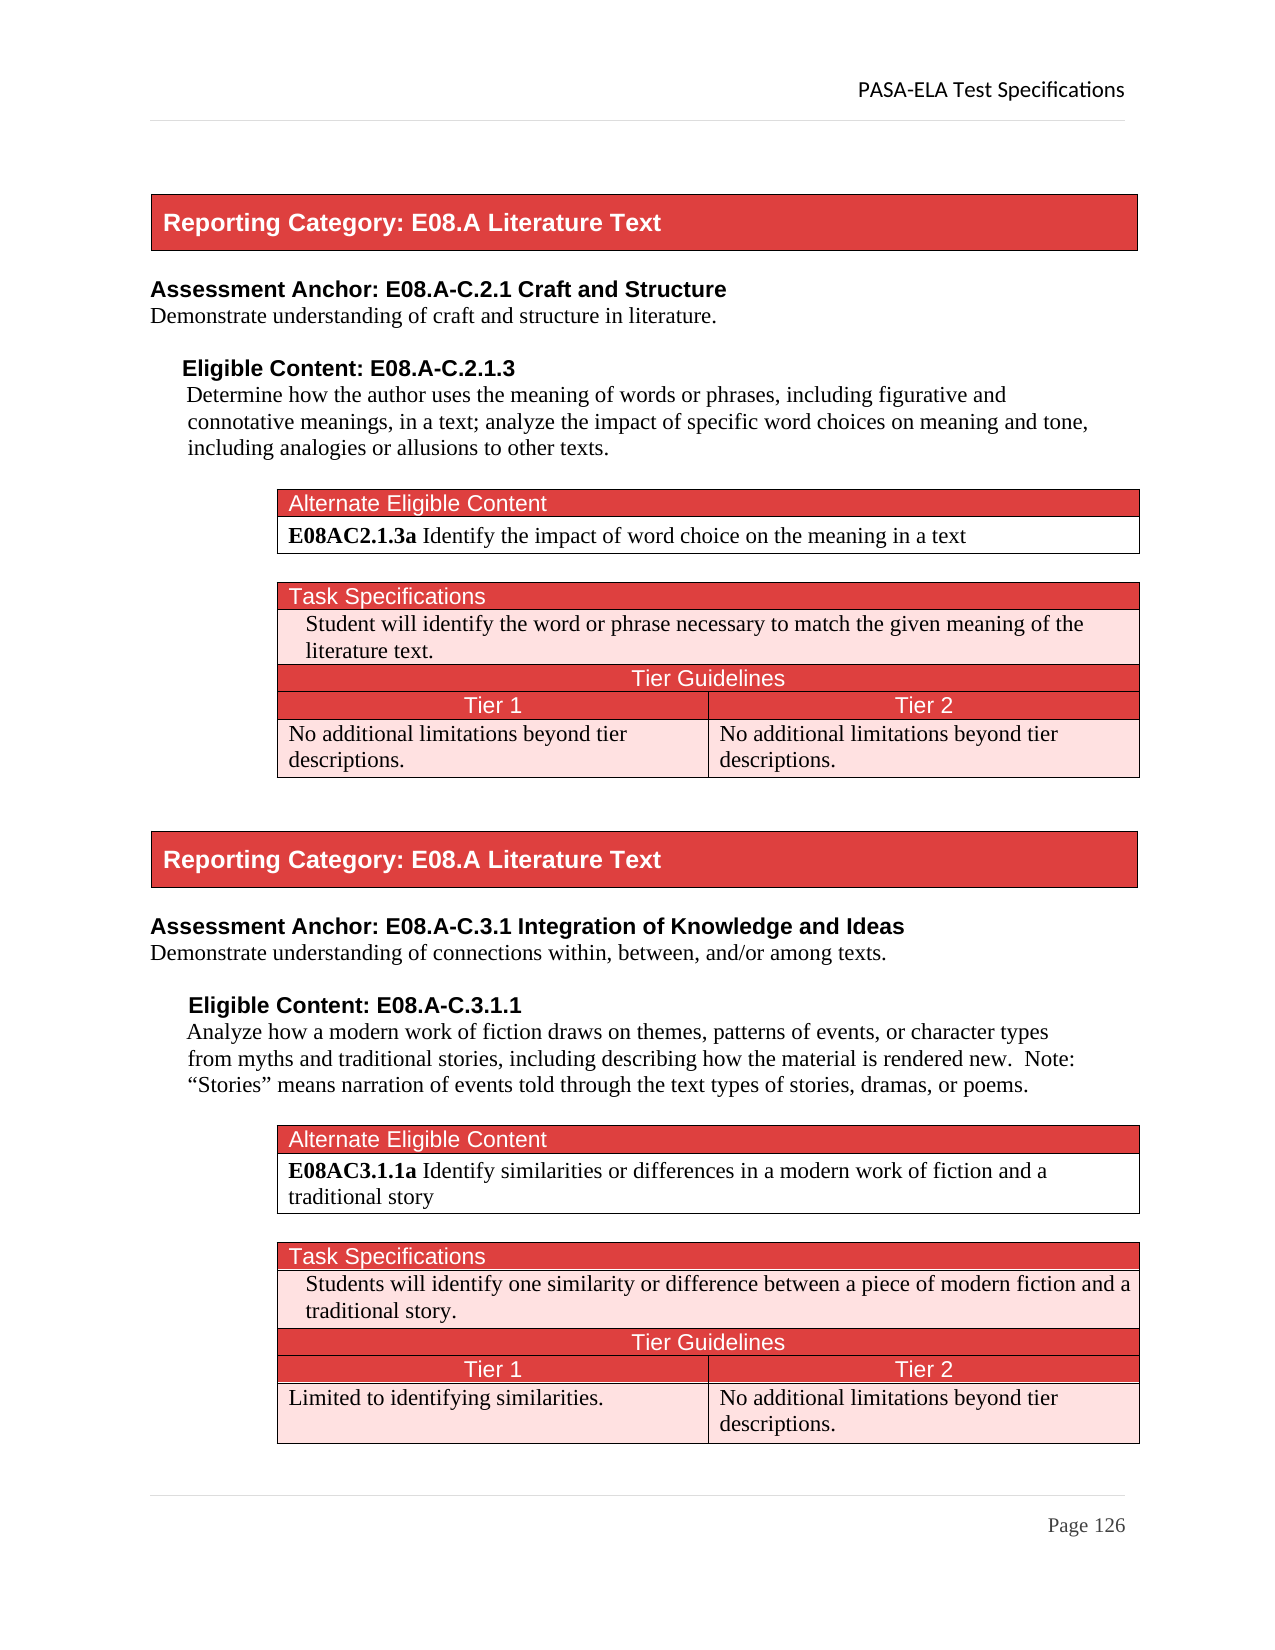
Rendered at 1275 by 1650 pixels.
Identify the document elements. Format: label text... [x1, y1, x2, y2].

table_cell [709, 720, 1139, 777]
text Eligible Content: E08.A-C.3.1.1 [150, 992, 1125, 1018]
text Determine how the author uses the meaning of words or phrases, including figurative and connotative meanings, in a text; analyze the impact of specific word choices on meaning and tone, including analogies or allusions to other texts. [186, 382, 1098, 461]
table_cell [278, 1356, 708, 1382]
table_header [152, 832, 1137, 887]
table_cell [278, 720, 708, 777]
text Eligible Content: E08.A-C.2.1.3 [150, 355, 1125, 382]
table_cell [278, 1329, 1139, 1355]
text Analyze how a modern work of fiction draws on themes, patterns of events, or character types from myths and traditional stories, including describing how the material is rendered new. Note: “Stories” means narration of events told through the text types of stories, dramas, or poems. [186, 1018, 1098, 1097]
text Demonstrate understanding of craft and structure in literature. [150, 302, 1125, 329]
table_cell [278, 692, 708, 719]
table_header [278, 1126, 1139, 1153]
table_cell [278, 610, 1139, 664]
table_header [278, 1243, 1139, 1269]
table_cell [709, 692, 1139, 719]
text Assessment Anchor: E08.A-C.3.1 Integration of Knowledge and Ideas [150, 913, 1125, 939]
text Assessment Anchor: E08.A-C.2.1 Craft and Structure [150, 276, 1125, 302]
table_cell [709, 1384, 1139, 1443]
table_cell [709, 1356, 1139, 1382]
text Demonstrate understanding of connections within, between, and/or among texts. [150, 939, 1125, 966]
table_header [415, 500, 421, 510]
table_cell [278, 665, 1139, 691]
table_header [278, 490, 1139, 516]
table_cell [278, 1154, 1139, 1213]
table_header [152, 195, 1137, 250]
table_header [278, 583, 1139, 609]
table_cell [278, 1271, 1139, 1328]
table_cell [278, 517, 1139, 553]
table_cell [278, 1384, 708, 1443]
